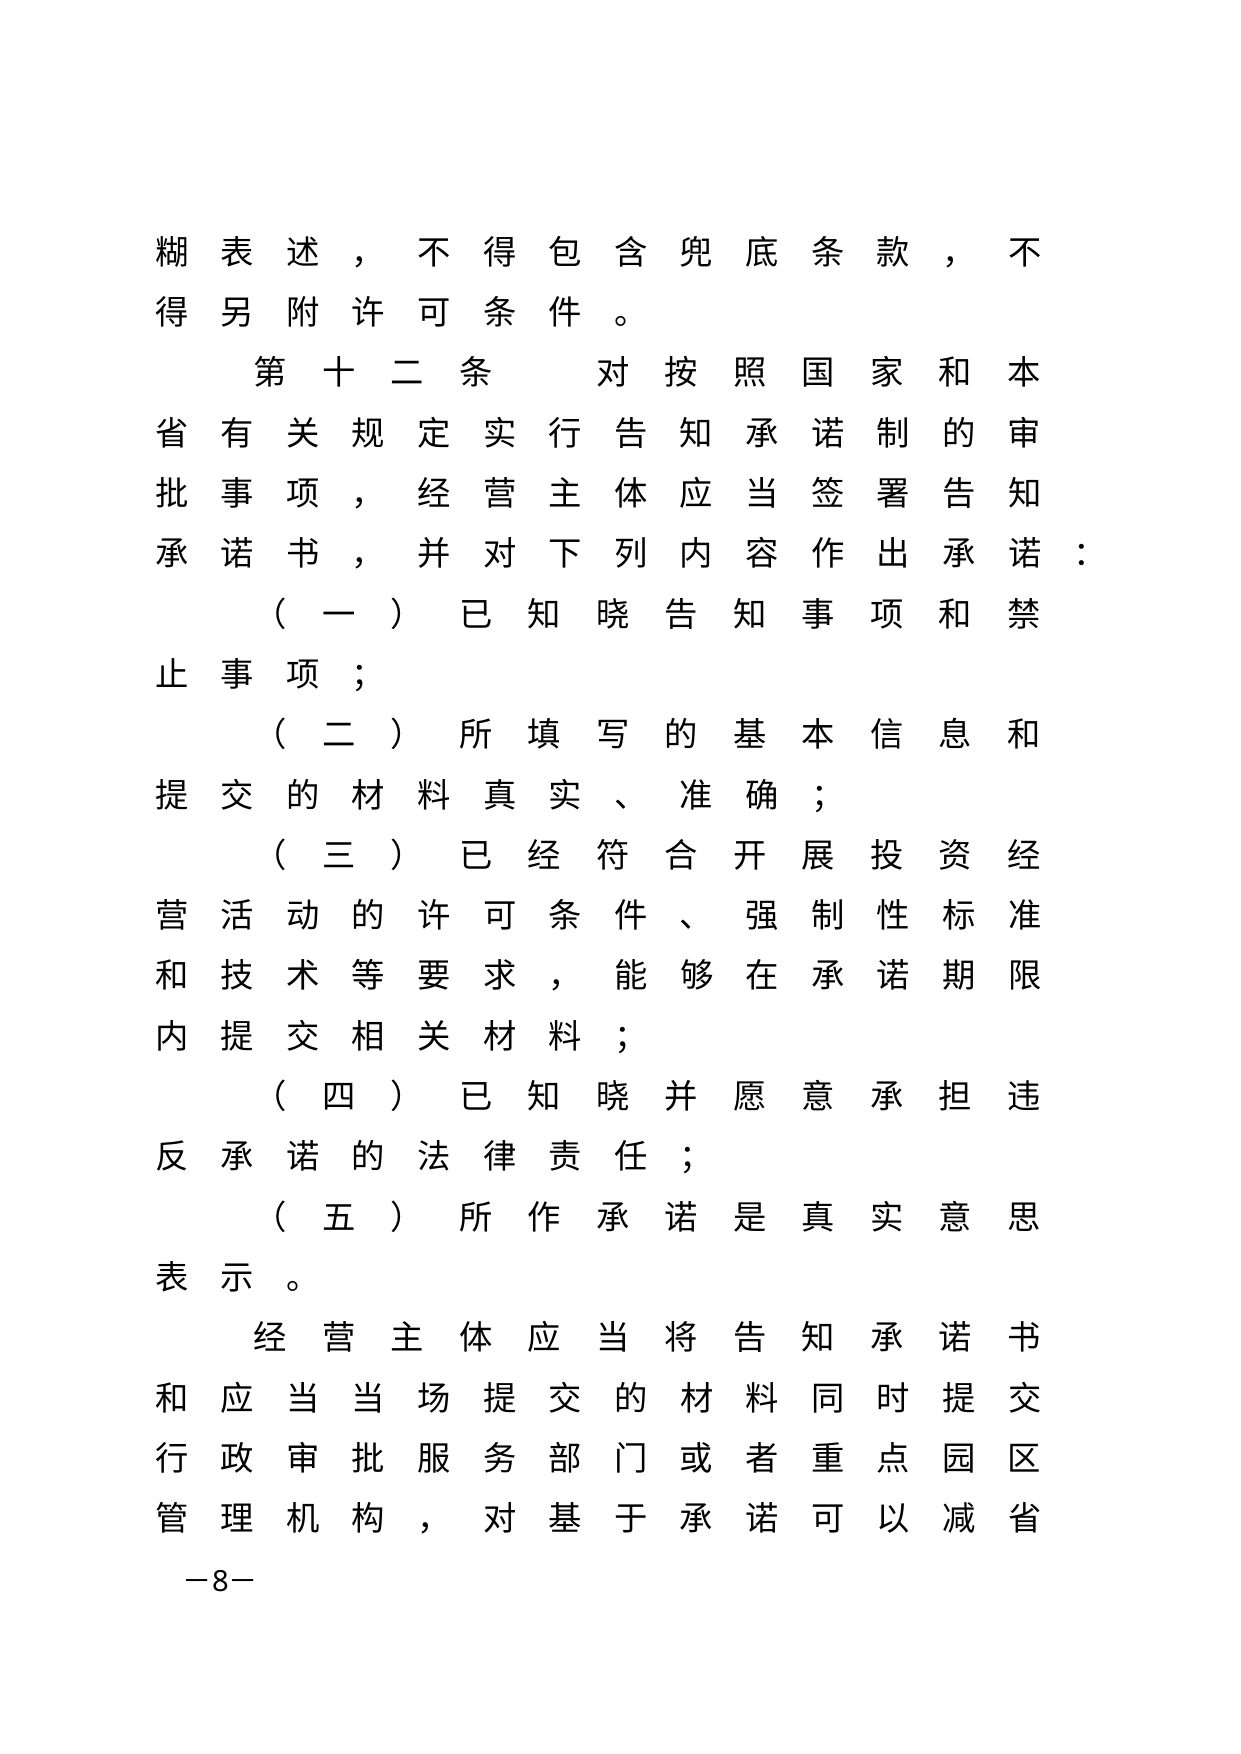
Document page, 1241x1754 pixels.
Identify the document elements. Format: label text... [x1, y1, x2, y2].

text （四）已知晓并愿意承担违反承诺的法律责任； [155, 1064, 1073, 1184]
text （二）所填写的基本信息和提交的材料真实、准确； [155, 702, 1073, 823]
text （三）已经符合开展投资经营活动的许可条件、强制性标准和技术等要求，能够在承诺期限内提交相关材料； [155, 823, 1073, 1064]
text 第十二条 对按照国家和本省有关规定实行告知承诺制的审批事项，经营主体应当签署告知承诺书，并对下列内容作出承诺： [155, 340, 1073, 581]
text 经营主体应当将告知承诺书和应当当场提交的材料同时提交行政审批服务部门或者重点园区管理机构，对基于承诺可以减省的材料不再提供。行政审批服务部门或者重点园区管理机构应当自经营主体提交告知承诺书之日起七个工作日内依法公开告知承诺书。 [155, 1305, 1073, 1546]
text 告知的内容应当全面、准确、易懂，可量化、可操作，不得模糊表述，不得包含兜底条款，不得另附许可条件。 [155, 219, 1073, 340]
text （一）已知晓告知事项和禁止事项； [155, 581, 1073, 702]
text （五）所作承诺是真实意思表示。 [155, 1184, 1073, 1305]
